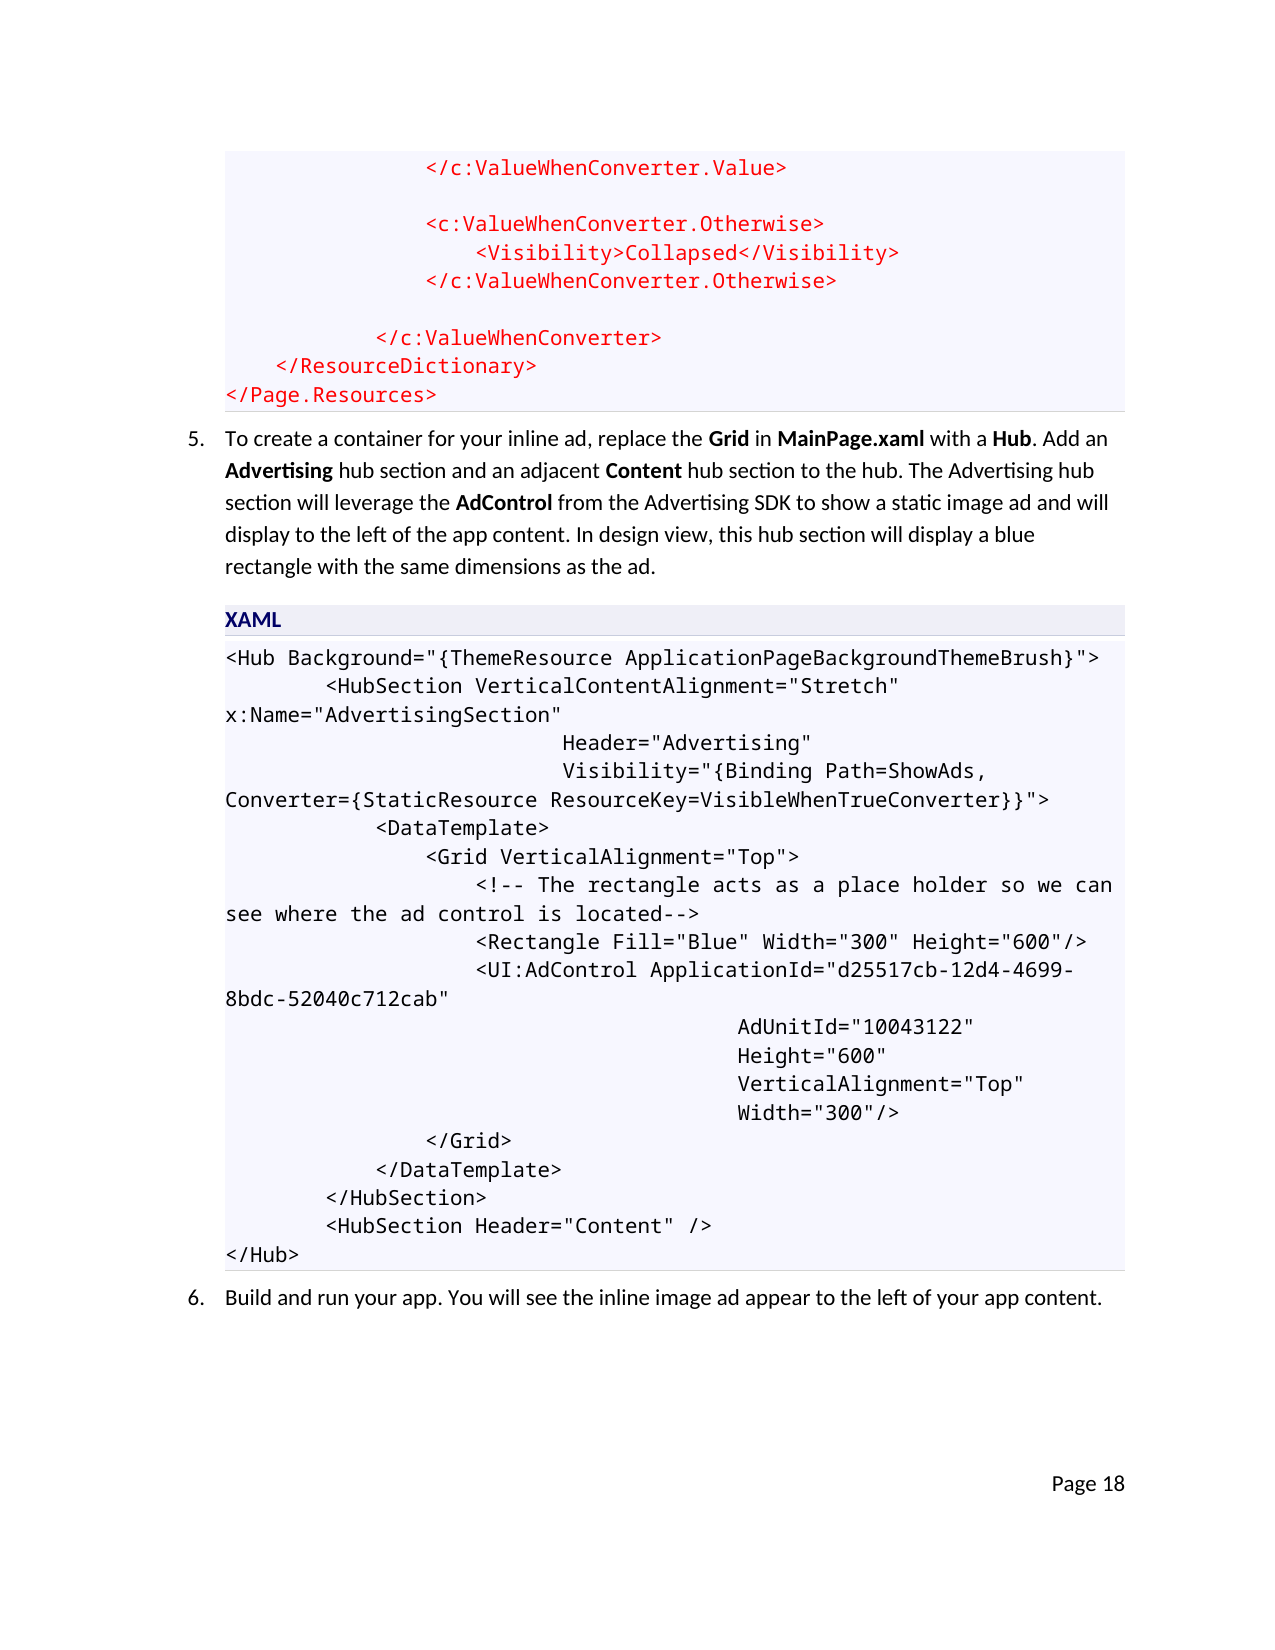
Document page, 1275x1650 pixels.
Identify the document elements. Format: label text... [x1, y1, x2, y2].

list <UI:AdControl ApplicationId="d25517cb-12d4-4699-8bdc-52040c712cab" [225, 953, 1125, 1010]
list </Grid> [225, 1124, 1125, 1152]
list Width="300"/> [225, 1095, 1125, 1124]
text </c:ValueWhenConverter.Otherwise> [225, 264, 1125, 292]
text <Visibility>Collapsed</Visibility> [225, 235, 1125, 264]
list <Grid VerticalAlignment="Top"> [225, 839, 1125, 868]
text To create a container for your inline ad, replace the Grid in MainPage.xaml with a Hub. Add an Advertising hub section and an adjacent Content hub section to the hub. The Advertising hub section will leverage the AdControl from the Advertising SDK to show a static image ad and will display to the left of the app content. In design view, this hub section will display a blue rectangle with the same dimensions as the ad. [187, 424, 1125, 580]
list </DataTemplate> [225, 1152, 1125, 1181]
text </c:ValueWhenConverter.Value> [225, 151, 1125, 178]
list </Hub> [225, 1237, 1125, 1270]
list Visibility="{Binding Path=ShowAds, Converter={StaticResource ResourceKey=VisibleWhenTrueConverter}}"> [225, 754, 1125, 811]
text Build and run your app. You will see the inline image ad appear to the left of your app content. [187, 1283, 1125, 1312]
text XAML [225, 605, 1125, 635]
list Header="Advertising" [225, 726, 1125, 754]
text </ResourceDictionary> [225, 349, 1125, 377]
text <c:ValueWhenConverter.Otherwise> [225, 207, 1125, 235]
list </HubSection> [225, 1181, 1125, 1209]
list VerticalAlignment="Top" [225, 1067, 1125, 1095]
list <HubSection VerticalContentAlignment="Stretch" x:Name="AdvertisingSection" [225, 669, 1125, 726]
list Height="600" [225, 1038, 1125, 1067]
list <!-- The rectangle acts as a place holder so we can see where the ad control is located--> [225, 868, 1125, 924]
list <Hub Background="{ThemeResource ApplicationPageBackgroundThemeBrush}"> [225, 641, 1125, 669]
list AdUnitId="10043122" [225, 1010, 1125, 1038]
list <DataTemplate> [225, 811, 1125, 839]
text </Page.Resources> [225, 377, 1125, 411]
text </c:ValueWhenConverter> [225, 321, 1125, 349]
list <HubSection Header="Content" /> [225, 1209, 1125, 1237]
list <Rectangle Fill="Blue" Width="300" Height="600"/> [225, 924, 1125, 953]
